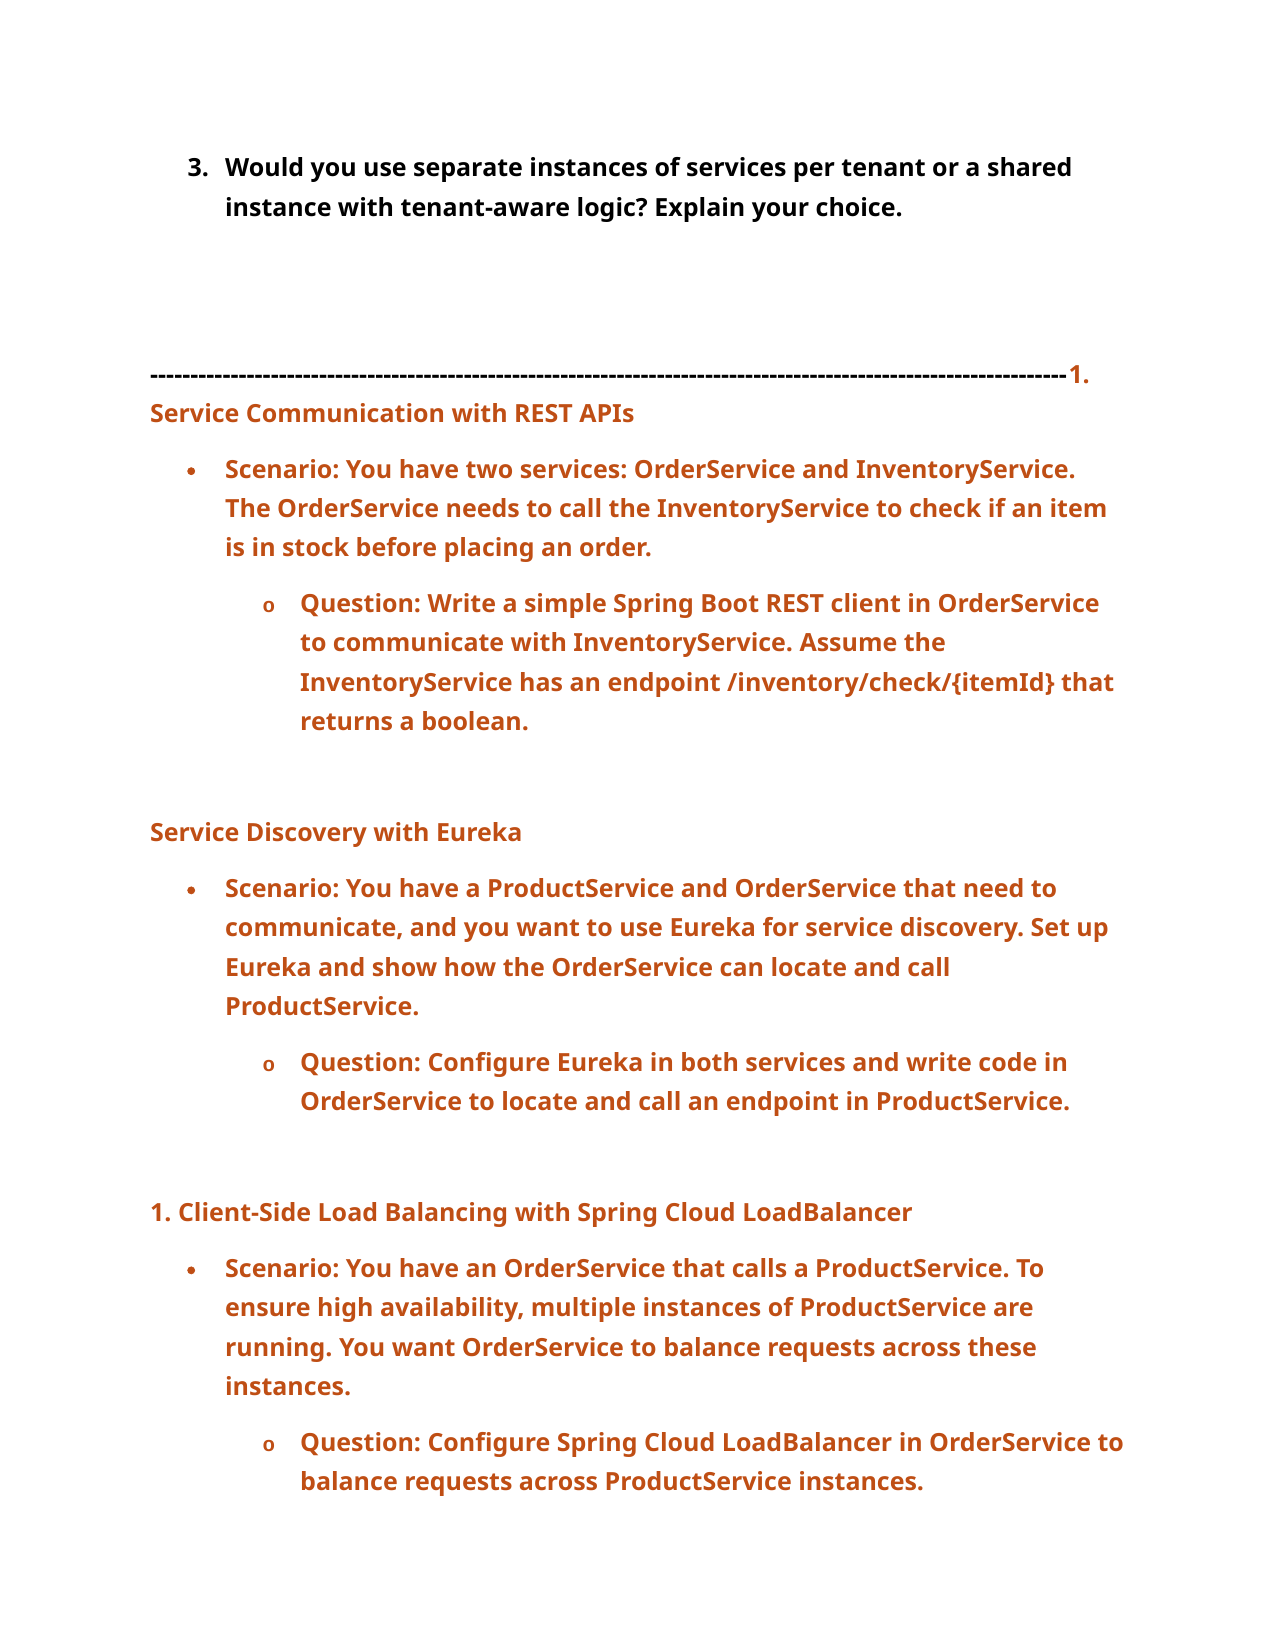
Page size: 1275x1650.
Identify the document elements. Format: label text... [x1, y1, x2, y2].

list Scenario: You have an OrderService that calls a ProductService. To ensure high availability, multiple instances of ProductService are running. You want OrderService to balance requests across these instances. [187, 1251, 1125, 1402]
list Question: Configure Spring Cloud LoadBalancer in OrderService to balance requests across ProductService instances. [262, 1424, 1125, 1497]
list Question: Write a simple Spring Boot REST client in OrderService to communicate with InventoryService. Assume the InventoryService has an endpoint /inventory/check/{itemId} that returns a boolean. [262, 586, 1125, 737]
list Would you use separate instances of services per tenant or a shared instance with tenant-aware logic? Explain your choice. [187, 150, 1125, 223]
list Question: Configure Eureka in both services and write code in OrderService to locate and call an endpoint in ProductService. [262, 1044, 1125, 1117]
text 1. Client-Side Load Balancing with Spring Cloud LoadBalancer [150, 1195, 1125, 1229]
text ------------------------------------------------------------------------------------------------------------------1. Service Communication with REST APIs [150, 357, 1125, 430]
list Scenario: You have two services: OrderService and InventoryService. The OrderService needs to call the InventoryService to check if an item is in stock before placing an order. [187, 452, 1125, 564]
text Service Discovery with Eureka [150, 815, 1125, 849]
list Scenario: You have a ProductService and OrderService that need to communicate, and you want to use Eureka for service discovery. Set up Eureka and show how the OrderService can locate and call ProductService. [187, 871, 1125, 1022]
